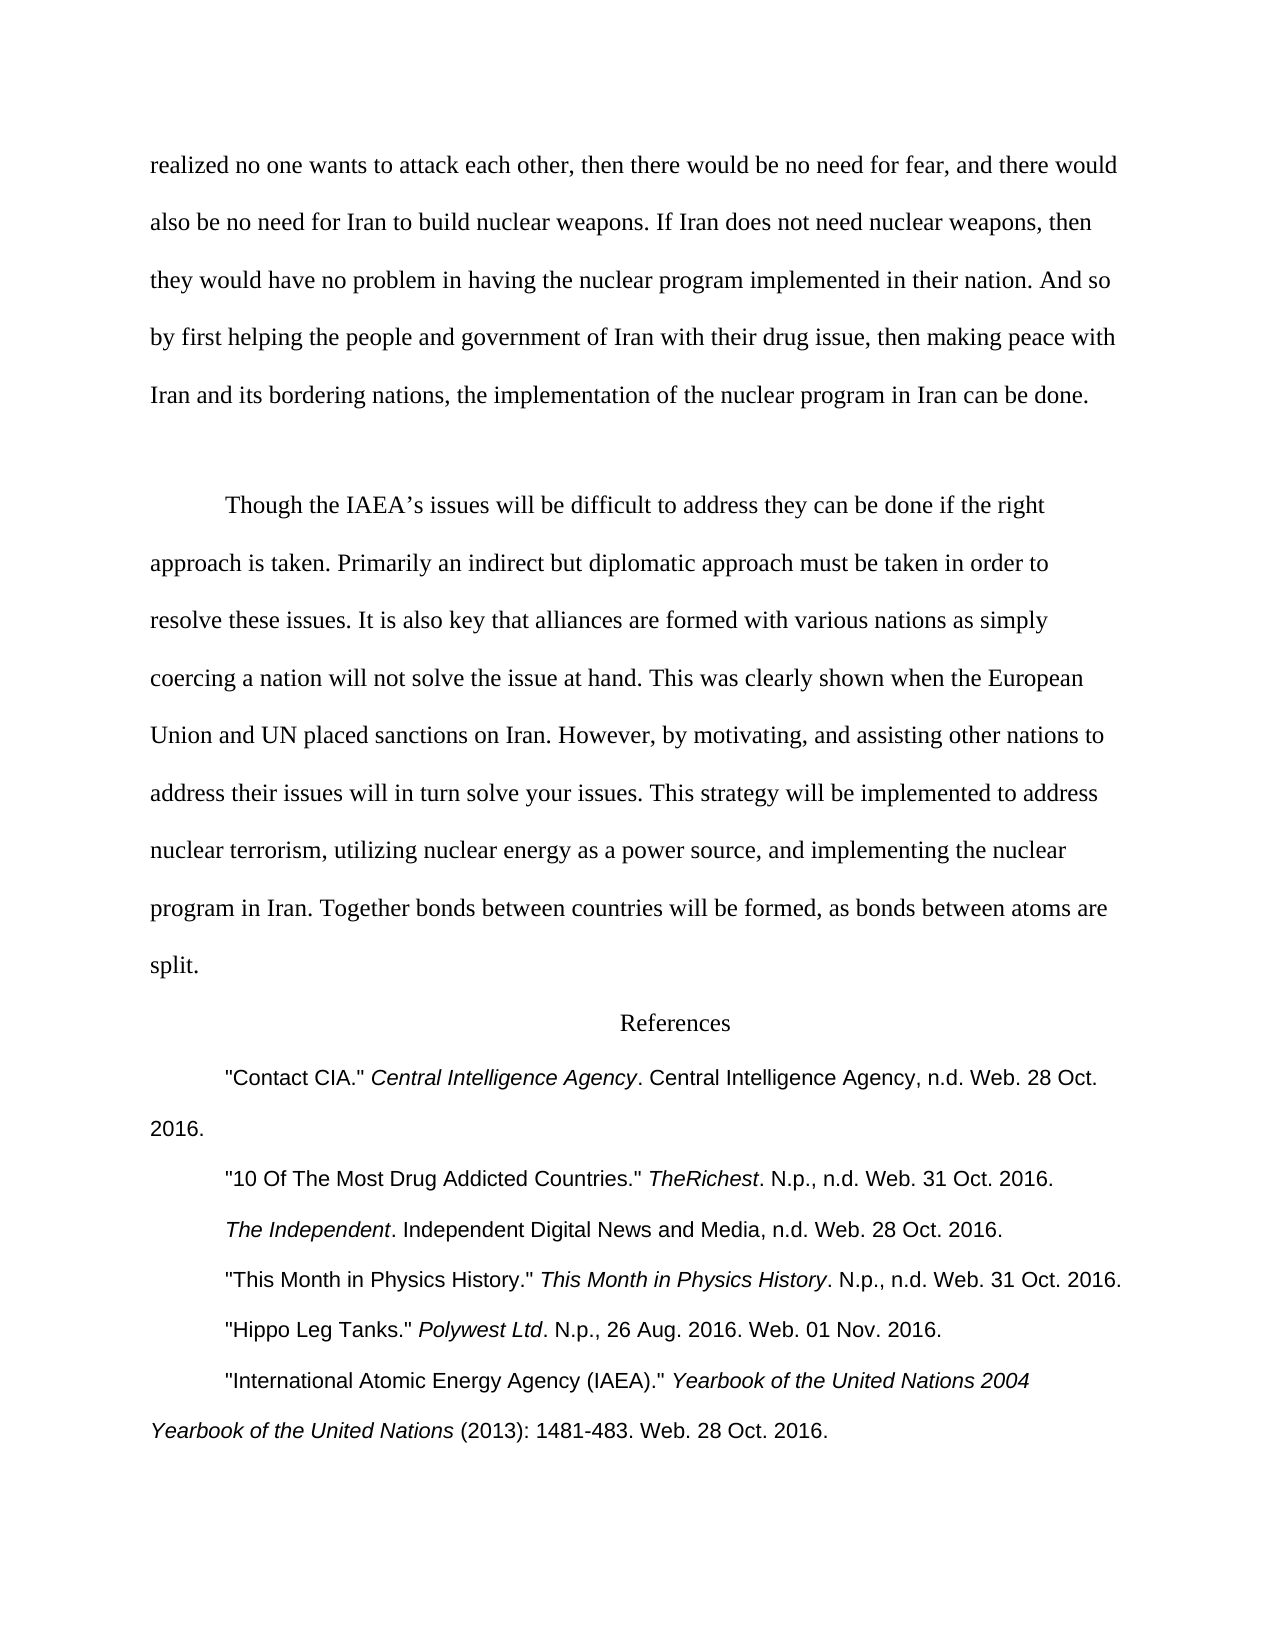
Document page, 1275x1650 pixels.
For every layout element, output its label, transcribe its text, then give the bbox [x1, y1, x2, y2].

text The Independent. Independent Digital News and Media, n.d. Web. 28 Oct. 2016. [150, 1216, 1125, 1242]
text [150, 150, 1125, 409]
text "Hippo Leg Tanks." Polywest Ltd. N.p., 26 Aug. 2016. Web. 01 Nov. 2016. [150, 1317, 1125, 1342]
text Though the IAEA’s issues will be difficult to address they can be done if the right approach is taken. Primarily an indirect but diplomatic approach must be taken in order to resolve these issues. It is also key that alliances are formed with various nations as simply coercing a nation will not solve the issue at hand. This was clearly shown when the European Union and UN placed sanctions on Iran. However, by motivating, and assisting other nations to address their issues will in turn solve your issues. This strategy will be implemented to address nuclear terrorism, utilizing nuclear energy as a power source, and implementing the nuclear program in Iran. Together bonds between countries will be formed, as bonds between atoms are split. [150, 490, 1125, 979]
text References [150, 1008, 1125, 1036]
text "This Month in Physics History." This Month in Physics History. N.p., n.d. Web. 31 Oct. 2016. [150, 1267, 1125, 1292]
text "International Atomic Energy Agency (IAEA)." Yearbook of the United Nations 2004 Yearbook of the United Nations (2013): 1481-483. Web. 28 Oct. 2016. [150, 1368, 1125, 1443]
text "Contact CIA." Central Intelligence Agency. Central Intelligence Agency, n.d. Web. 28 Oct. 2016. [150, 1065, 1125, 1141]
text "10 Of The Most Drug Addicted Countries." TheRichest. N.p., n.d. Web. 31 Oct. 2016. [150, 1166, 1125, 1191]
